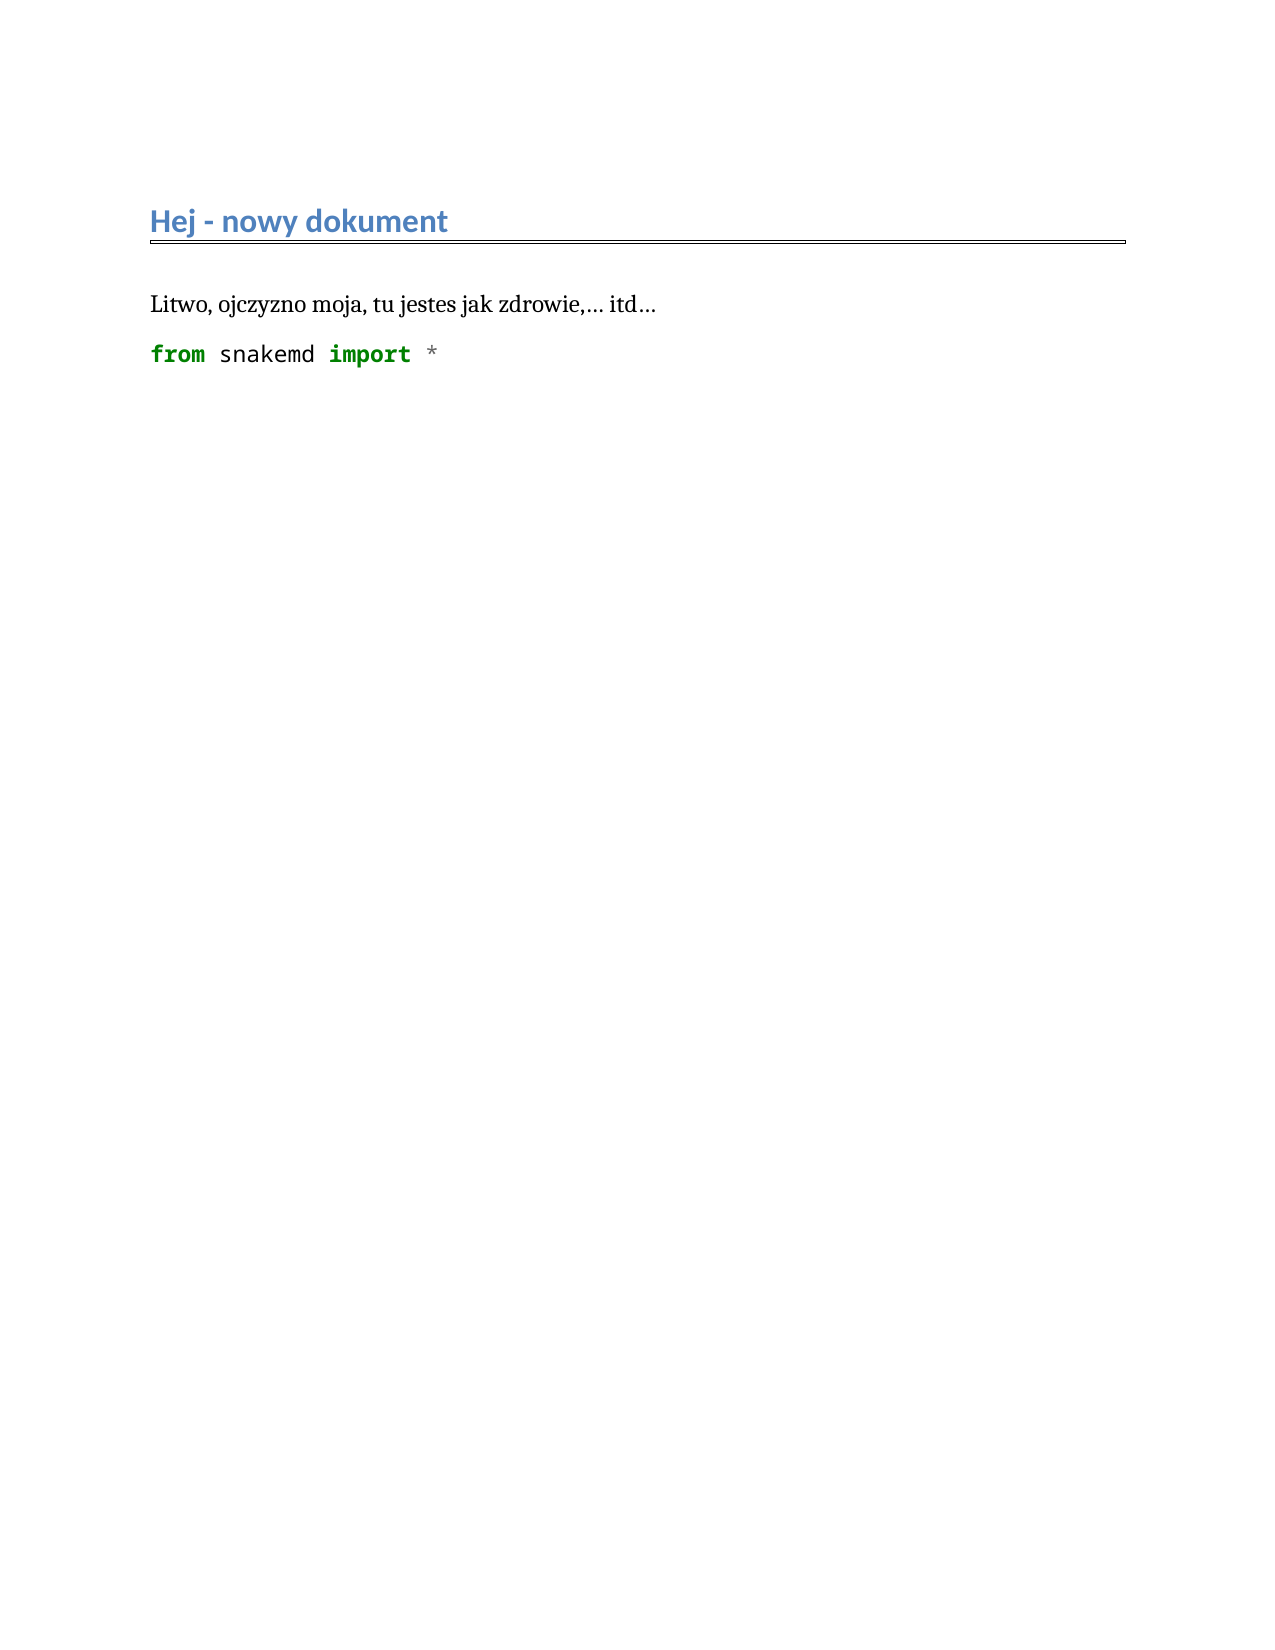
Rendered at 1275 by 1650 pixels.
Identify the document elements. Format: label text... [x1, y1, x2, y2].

text Litwo, ojczyzno moja, tu jestes jak zdrowie,… itd… [150, 290, 1125, 319]
subtitle Hej - nowy dokument [150, 200, 1125, 240]
text from snakemd import * [150, 338, 1125, 369]
